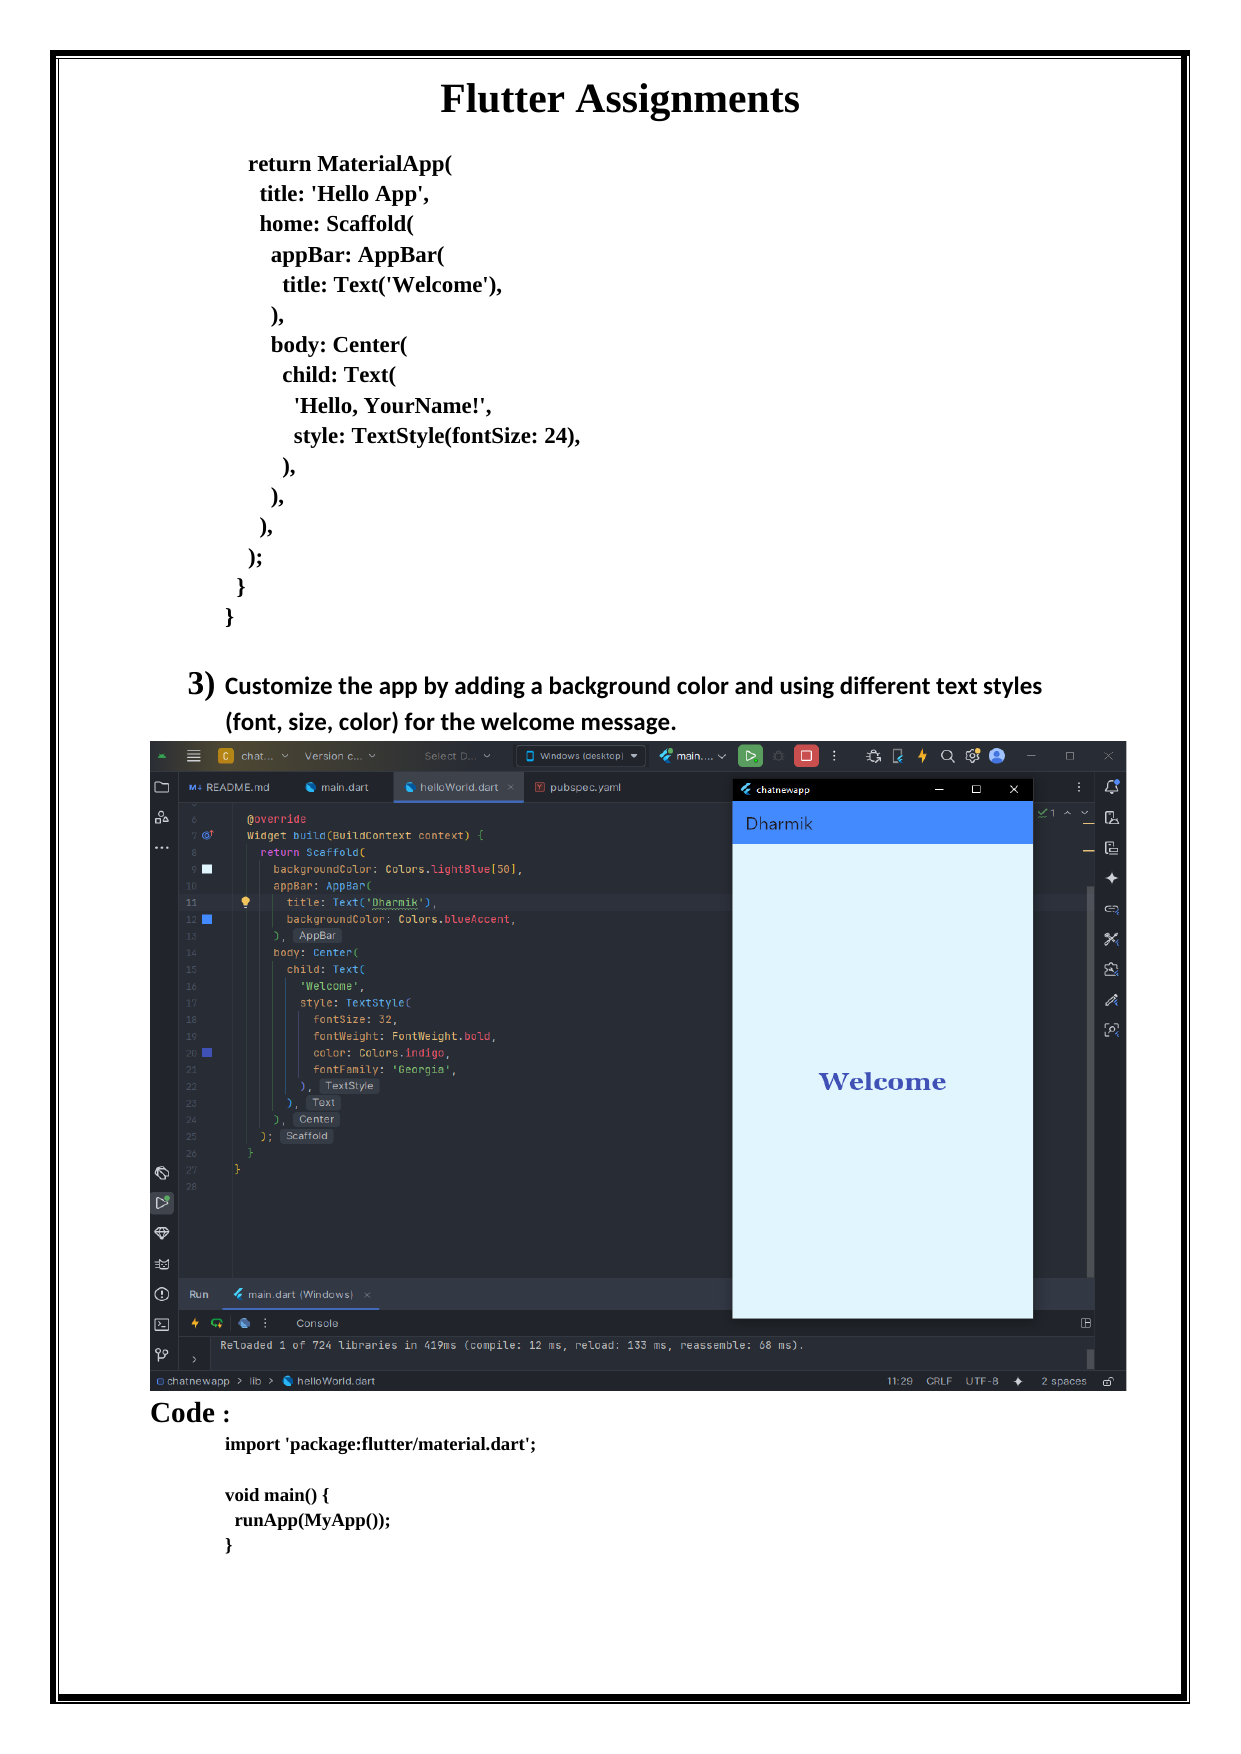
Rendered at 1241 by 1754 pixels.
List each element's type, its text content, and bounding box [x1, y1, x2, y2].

list ), [225, 482, 1090, 509]
list ), [225, 452, 1090, 478]
text void main() { [225, 1484, 1090, 1506]
list body: Center( [225, 331, 1090, 358]
text } [225, 1533, 1090, 1555]
text runApp(MyApp()); [225, 1509, 1090, 1530]
list title: Text('Welcome'), [225, 271, 1090, 297]
list 'Hello, YourName!', [225, 392, 1090, 418]
list } [225, 573, 1090, 599]
list appBar: AppBar( [225, 241, 1090, 267]
text Code : [150, 1395, 1090, 1428]
list child: Text( [225, 361, 1090, 388]
list home: Scaffold( [225, 210, 1090, 237]
list ); [225, 543, 1090, 569]
text import 'package:flutter/material.dart'; [150, 1433, 1090, 1455]
list style: TextStyle(fontSize: 24), [225, 422, 1090, 448]
list ), [225, 512, 1090, 539]
list title: 'Hello App', [225, 180, 1090, 207]
picture [150, 741, 1127, 1391]
list return MaterialApp( [225, 150, 1090, 176]
list Customize the app by adding a background color and using different text styles (font, size, color) for the welcome message. [187, 663, 1090, 737]
list } [225, 603, 1090, 629]
list ), [225, 301, 1090, 327]
